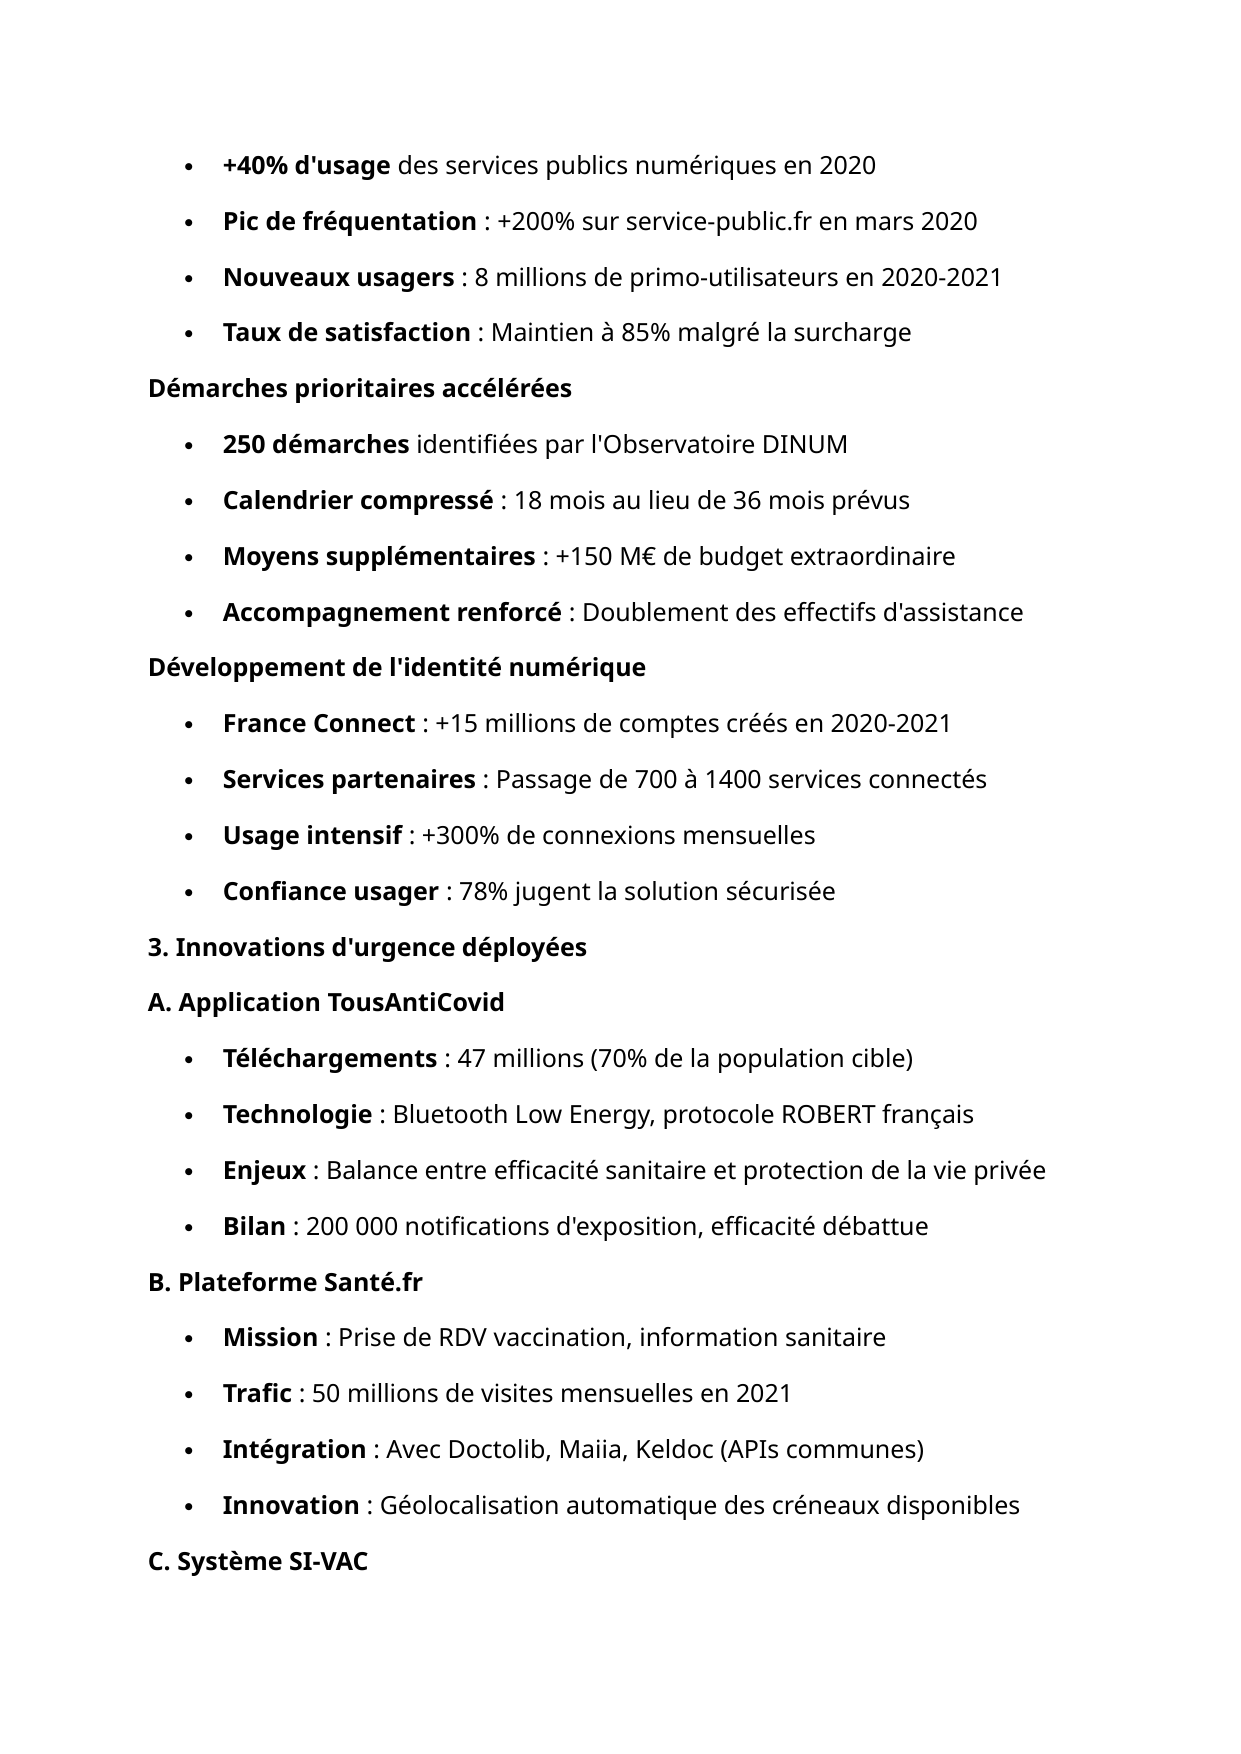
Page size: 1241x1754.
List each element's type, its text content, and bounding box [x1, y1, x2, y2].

text 3. Innovations d'urgence déployées [148, 929, 1093, 963]
list Services partenaires : Passage de 700 à 1400 services connectés [185, 762, 1093, 796]
list Accompagnement renforcé : Doublement des effectifs d'assistance [185, 594, 1093, 628]
list +40% d'usage des services publics numériques en 2020 [185, 148, 1093, 182]
list Mission : Prise de RDV vaccination, information sanitaire [185, 1320, 1093, 1354]
list Usage intensif : +300% de connexions mensuelles [185, 818, 1093, 852]
list Intégration : Avec Doctolib, Maiia, Keldoc (APIs communes) [185, 1432, 1093, 1466]
text B. Plateforme Santé.fr [148, 1264, 1093, 1298]
text A. Application TousAntiCovid [148, 985, 1093, 1019]
list Enjeux : Balance entre efficacité sanitaire et protection de la vie privée [185, 1153, 1093, 1187]
list Nouveaux usagers : 8 millions de primo-utilisateurs en 2020-2021 [185, 259, 1093, 293]
list Trafic : 50 millions de visites mensuelles en 2021 [185, 1376, 1093, 1410]
text Développement de l'identité numérique [148, 650, 1093, 684]
list Téléchargements : 47 millions (70% de la population cible) [185, 1041, 1093, 1075]
list Technologie : Bluetooth Low Energy, protocole ROBERT français [185, 1097, 1093, 1131]
text C. Système SI-VAC [148, 1543, 1093, 1577]
list Innovation : Géolocalisation automatique des créneaux disponibles [185, 1488, 1093, 1522]
list France Connect : +15 millions de comptes créés en 2020-2021 [185, 706, 1093, 740]
list Moyens supplémentaires : +150 M€ de budget extraordinaire [185, 538, 1093, 572]
text Démarches prioritaires accélérées [148, 371, 1093, 405]
list Pic de fréquentation : +200% sur service-public.fr en mars 2020 [185, 203, 1093, 237]
list Confiance usager : 78% jugent la solution sécurisée [185, 873, 1093, 907]
list Bilan : 200 000 notifications d'exposition, efficacité débattue [185, 1208, 1093, 1242]
list Taux de satisfaction : Maintien à 85% malgré la surcharge [185, 315, 1093, 349]
list Calendrier compressé : 18 mois au lieu de 36 mois prévus [185, 483, 1093, 517]
list 250 démarches identifiées par l'Observatoire DINUM [185, 427, 1093, 461]
